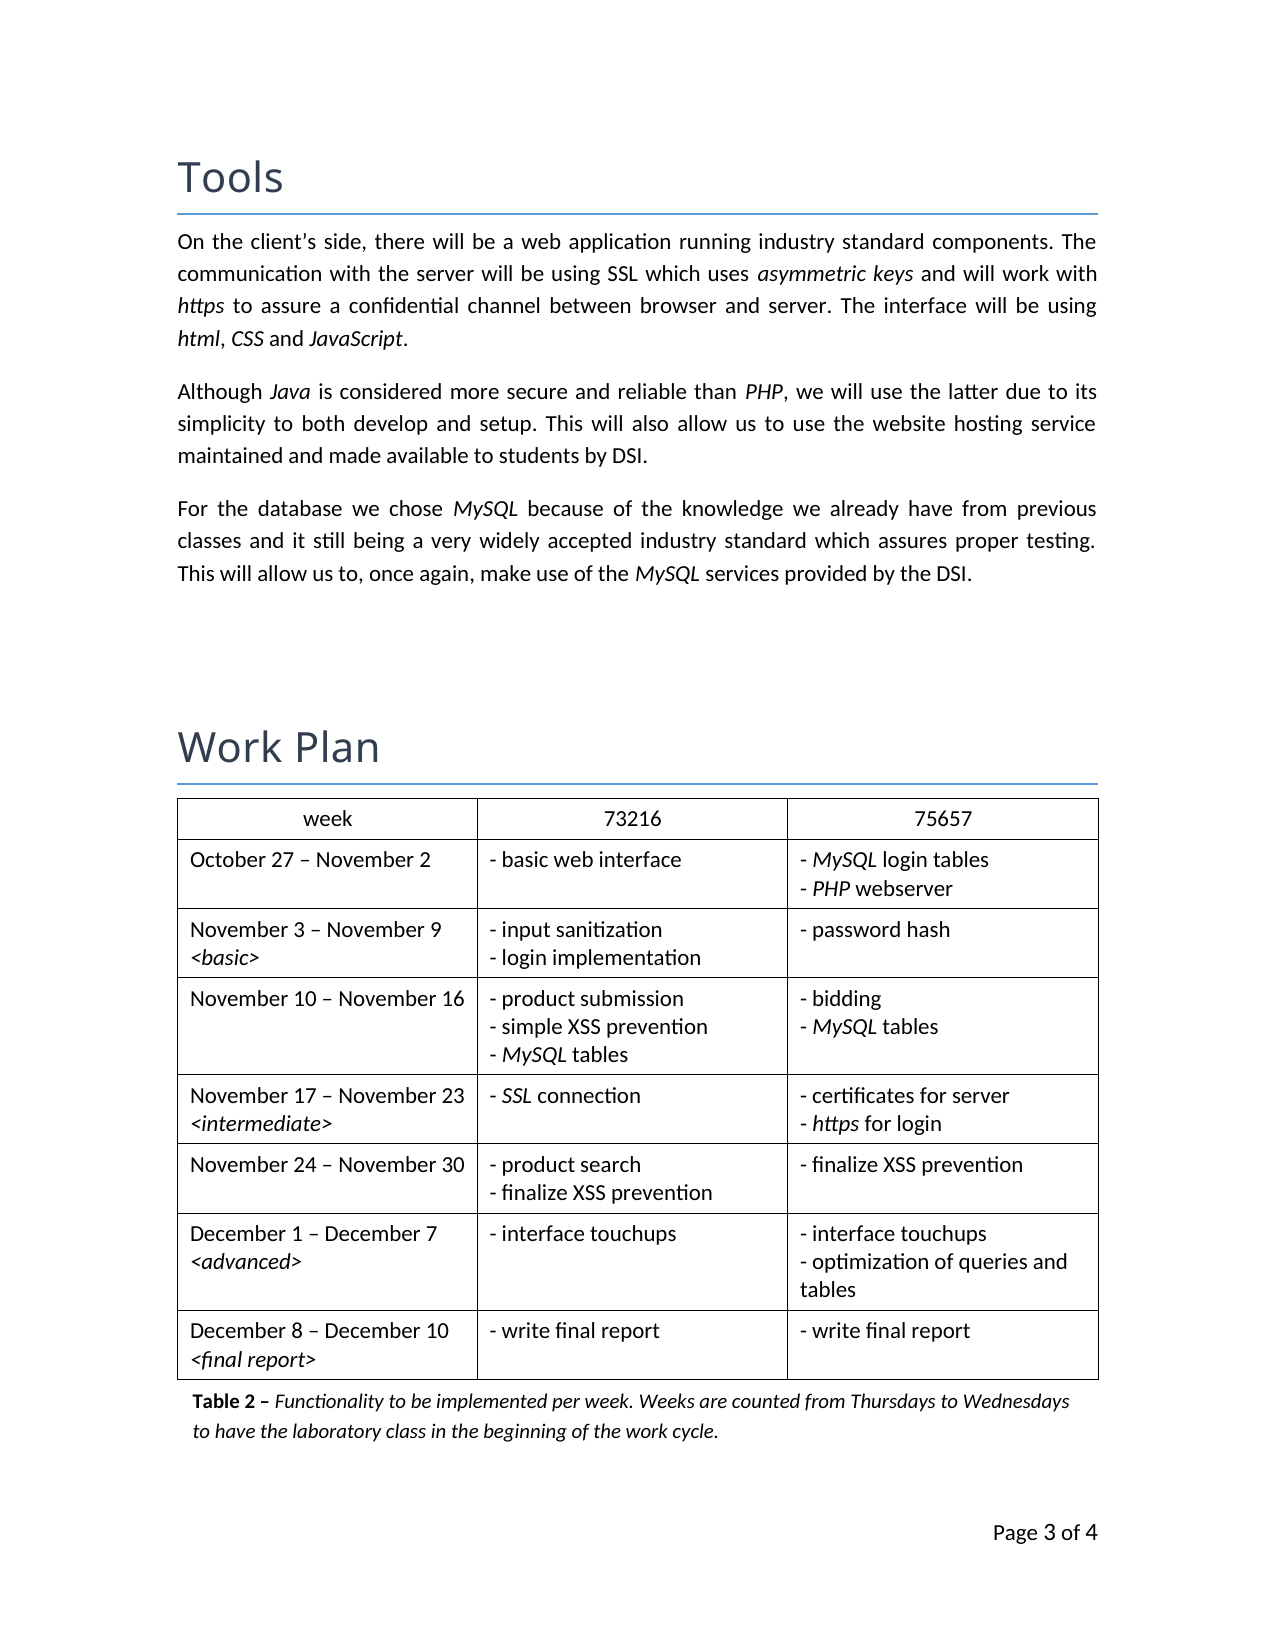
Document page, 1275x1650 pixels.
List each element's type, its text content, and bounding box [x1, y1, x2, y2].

table_cell - write final report [788, 1311, 1098, 1379]
table_cell - MySQL login tables - PHP webserver [788, 840, 1098, 908]
table_cell - certificates for server - https for login [788, 1075, 1098, 1143]
table_cell - SSL connection [478, 1075, 787, 1143]
table_cell - write final report [478, 1311, 787, 1379]
table_cell - finalize XSS prevention [788, 1144, 1098, 1212]
table_cell - interface touchups - optimization of queries and tables [788, 1214, 1098, 1309]
title Work Plan [177, 718, 1098, 783]
table_header 73216 [478, 799, 787, 838]
table_cell November 17 – November 23 <intermediate> [178, 1075, 477, 1143]
text Although Java is considered more secure and reliable than PHP, we will use the latter due to its simplicity to both develop and setup. This will also allow us to use the website hosting service maintained and made available to students by DSI. [177, 377, 1098, 469]
table_cell October 27 – November 2 [178, 840, 477, 908]
table_cell - input sanitization - login implementation [478, 909, 787, 977]
table_cell - interface touchups [478, 1214, 787, 1309]
table_cell November 3 – November 9 <basic> [178, 909, 477, 977]
table_cell - basic web interface [478, 840, 787, 908]
table_cell November 10 – November 16 [178, 978, 477, 1074]
table_header week [178, 799, 477, 838]
table_cell - product search - finalize XSS prevention [478, 1144, 787, 1212]
table_cell - password hash [788, 909, 1098, 977]
table_cell - product submission - simple XSS prevention - MySQL tables [478, 978, 787, 1074]
table_cell December 8 – December 10 <final report> [178, 1311, 477, 1379]
table_cell December 1 – December 7 <advanced> [178, 1214, 477, 1309]
text For the database we chose MySQL because of the knowledge we already have from previous classes and it still being a very widely accepted industry standard which assures proper testing. This will allow us to, once again, make use of the MySQL services provided by the DSI. [177, 494, 1098, 587]
table_cell November 24 – November 30 [178, 1144, 477, 1212]
table_header 75657 [788, 799, 1098, 838]
text On the client’s side, there will be a web application running industry standard components. The communication with the server will be using SSL which uses asymmetric keys and will work with https to assure a confidential channel between browser and server. The interface will be using html, CSS and JavaScript. [177, 227, 1098, 352]
table_cell - bidding - MySQL tables [788, 978, 1098, 1074]
title Tools [177, 148, 1098, 213]
